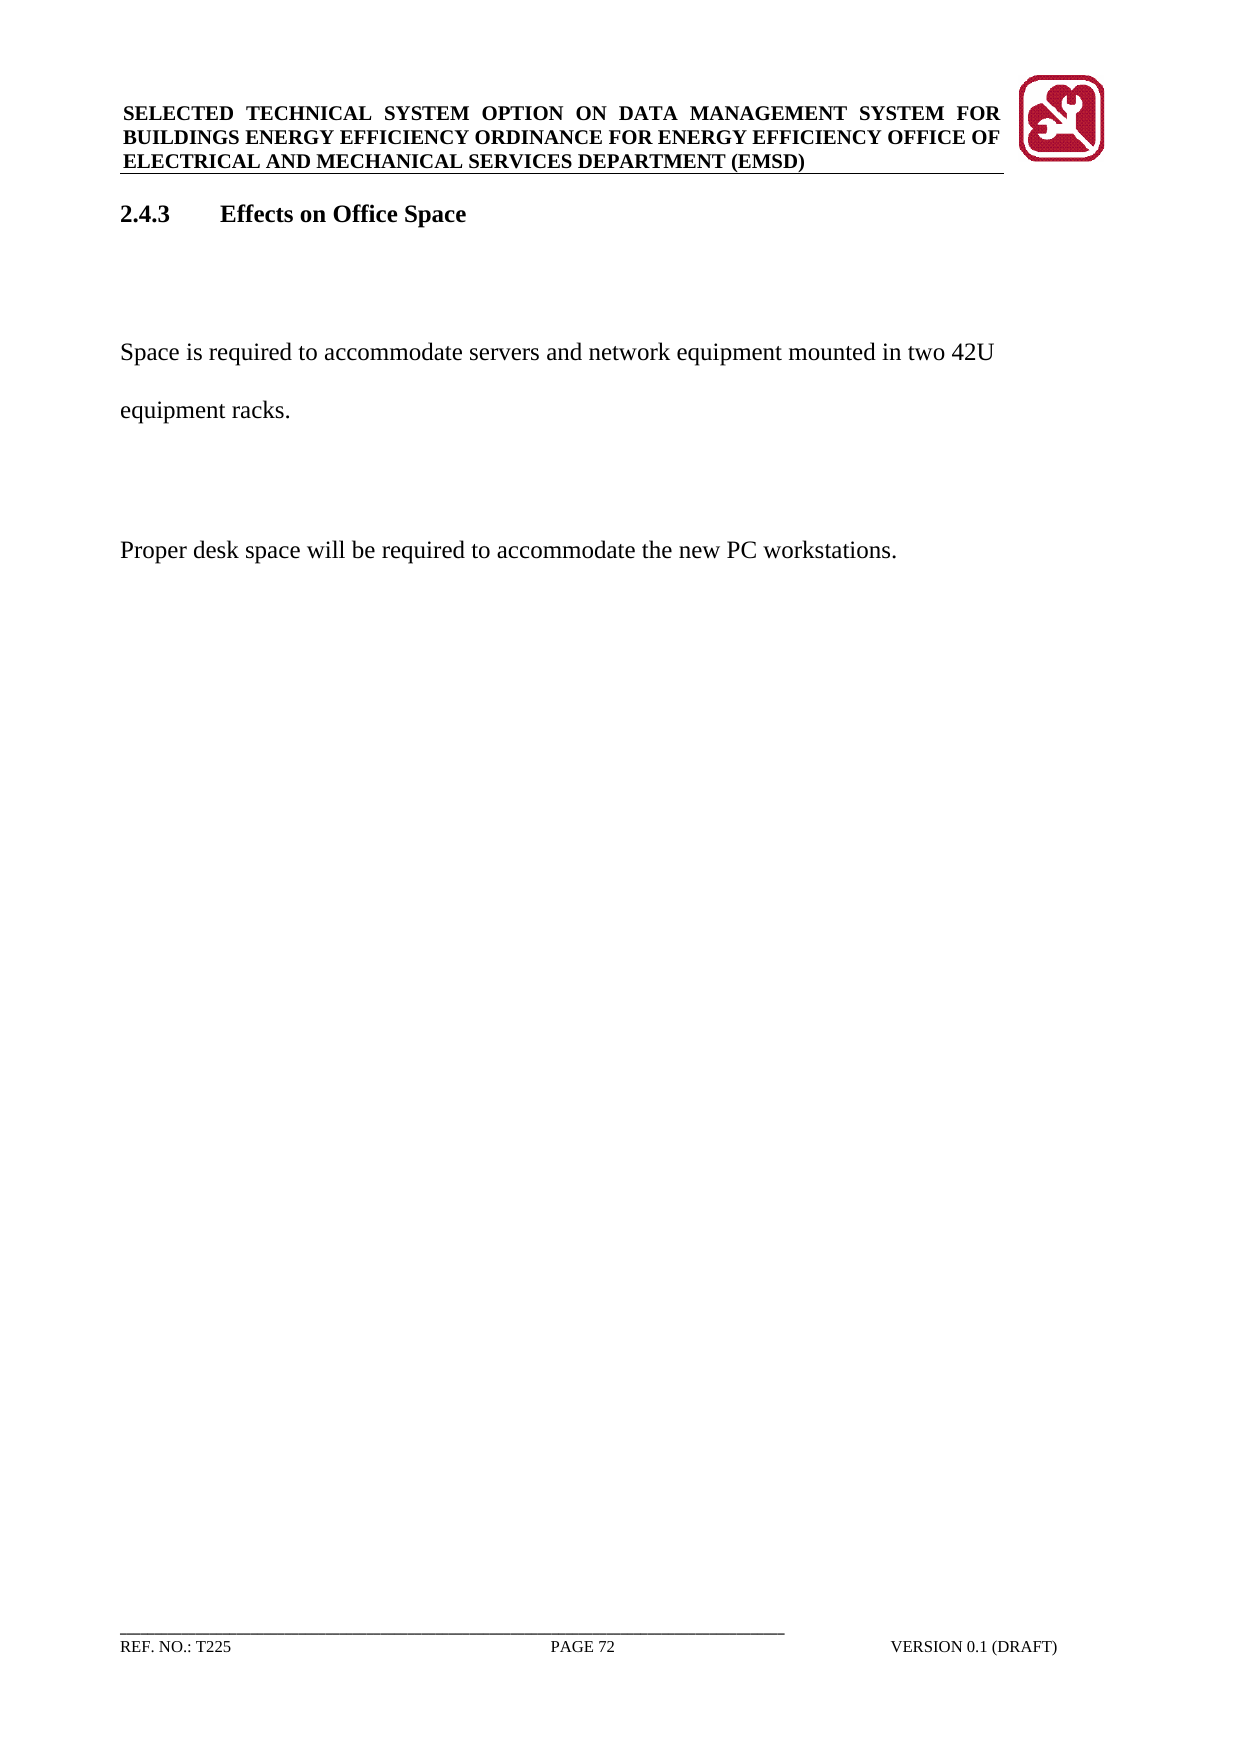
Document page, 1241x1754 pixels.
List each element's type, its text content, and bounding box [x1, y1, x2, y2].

text Proper desk space will be required to accommodate the new PC workstations. [120, 535, 1090, 564]
subtitle Effects on Office Space [120, 199, 1090, 228]
text Space is required to accommodate servers and network equipment mounted in two 42U equipment racks. [120, 337, 1090, 424]
